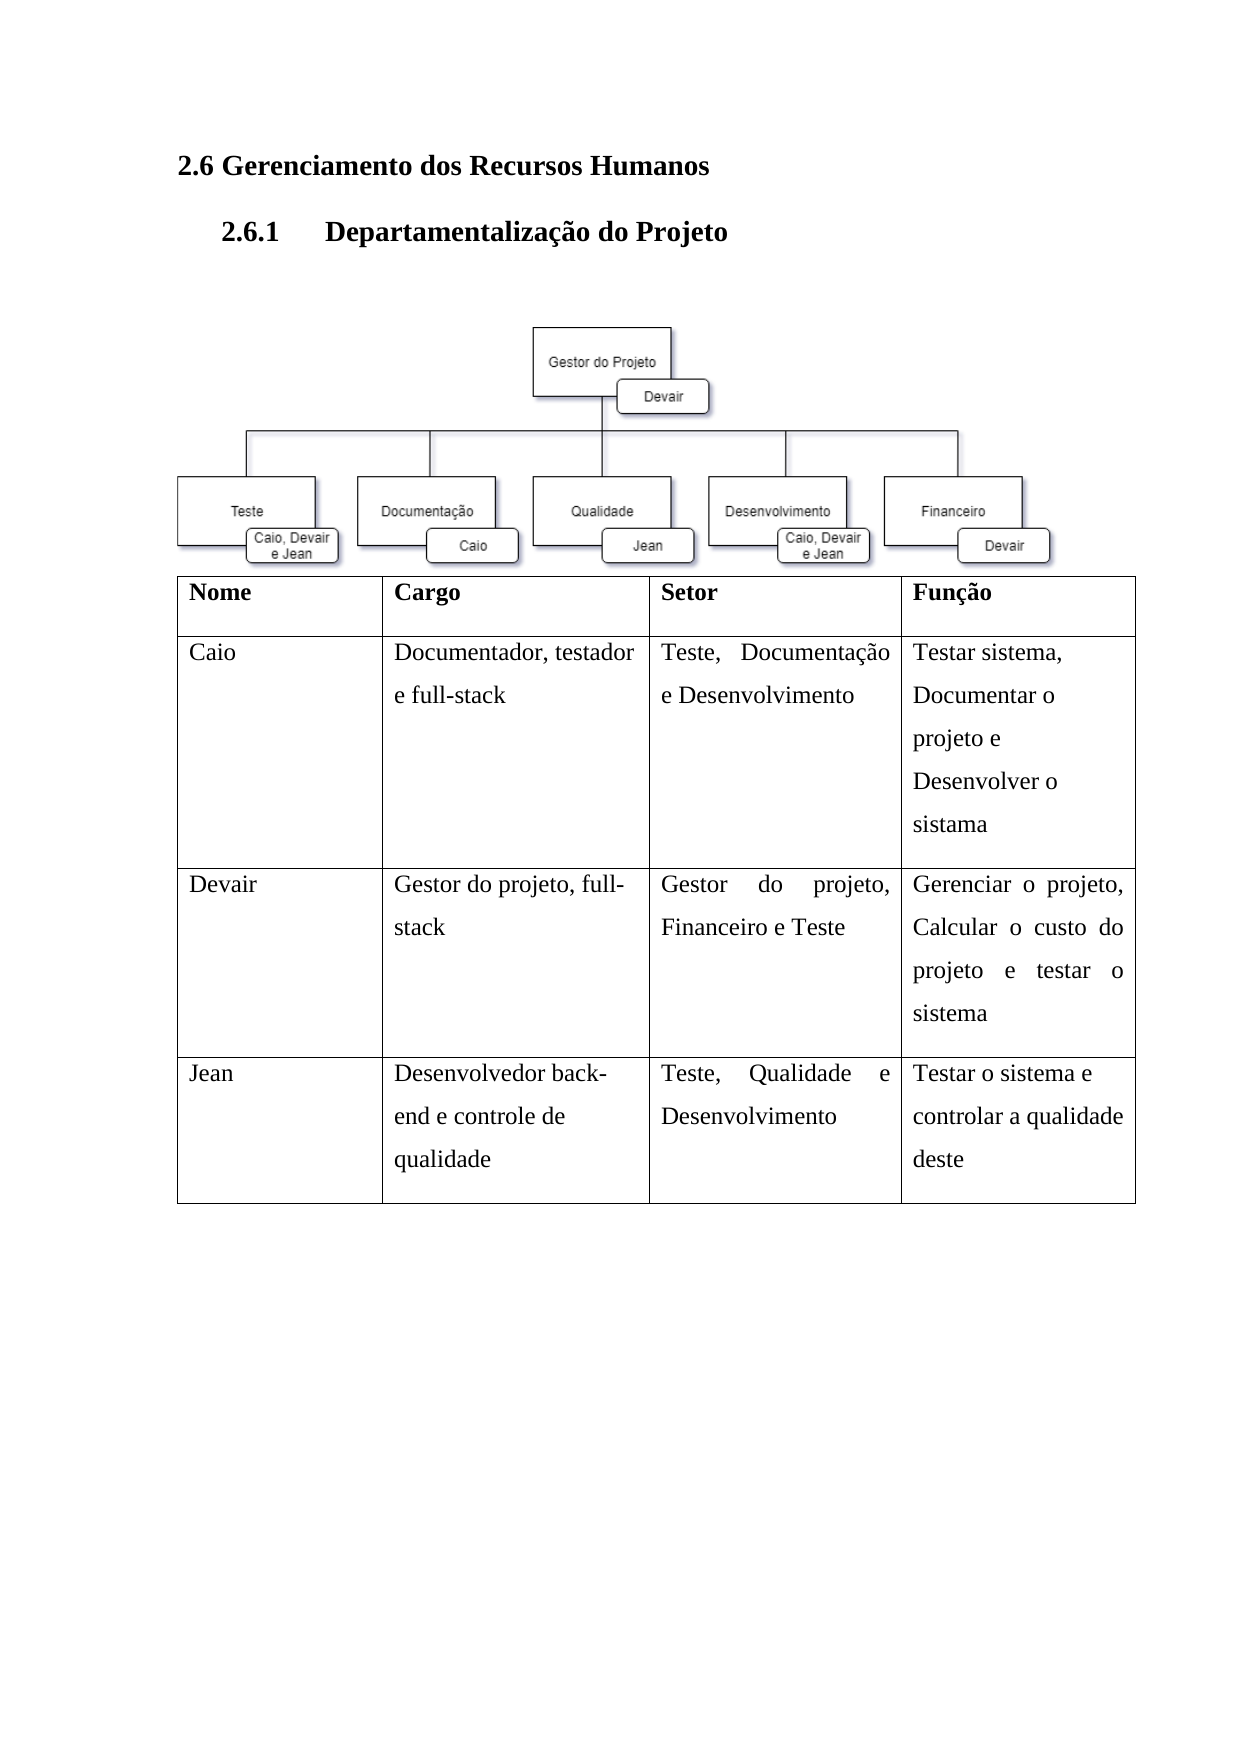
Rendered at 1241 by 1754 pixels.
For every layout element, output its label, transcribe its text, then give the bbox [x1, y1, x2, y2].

table_header Cargo [383, 577, 649, 636]
table_cell Teste, Qualidade e Desenvolvimento [650, 1058, 901, 1202]
table_cell Jean [178, 1058, 382, 1202]
table_header Função [902, 577, 1135, 636]
table_cell Teste, Documentação e Desenvolvimento [650, 637, 901, 868]
table_cell Desenvolvedor back-end e controle de qualidade [383, 1058, 649, 1202]
table_cell Documentador, testador e full-stack [383, 637, 649, 868]
table_cell Gestor do projeto, Financeiro e Teste [650, 869, 901, 1057]
table_cell Gerenciar o projeto, Calcular o custo do projeto e testar o sistema [902, 869, 1135, 1057]
table_cell Devair [178, 869, 382, 1057]
table_header Nome [178, 577, 382, 636]
table_cell Testar sistema, Documentar o projeto e Desenvolver o sistama [902, 637, 1135, 868]
table_header Setor [650, 577, 901, 636]
list Departamentalização do Projeto [221, 214, 1063, 248]
picture [177, 327, 1063, 576]
table_cell Caio [178, 637, 382, 868]
list Gerenciamento dos Recursos Humanos [177, 148, 1063, 181]
table_cell Testar o sistema e controlar a qualidade deste [902, 1058, 1135, 1202]
table_cell Gestor do projeto, full-stack [383, 869, 649, 1057]
